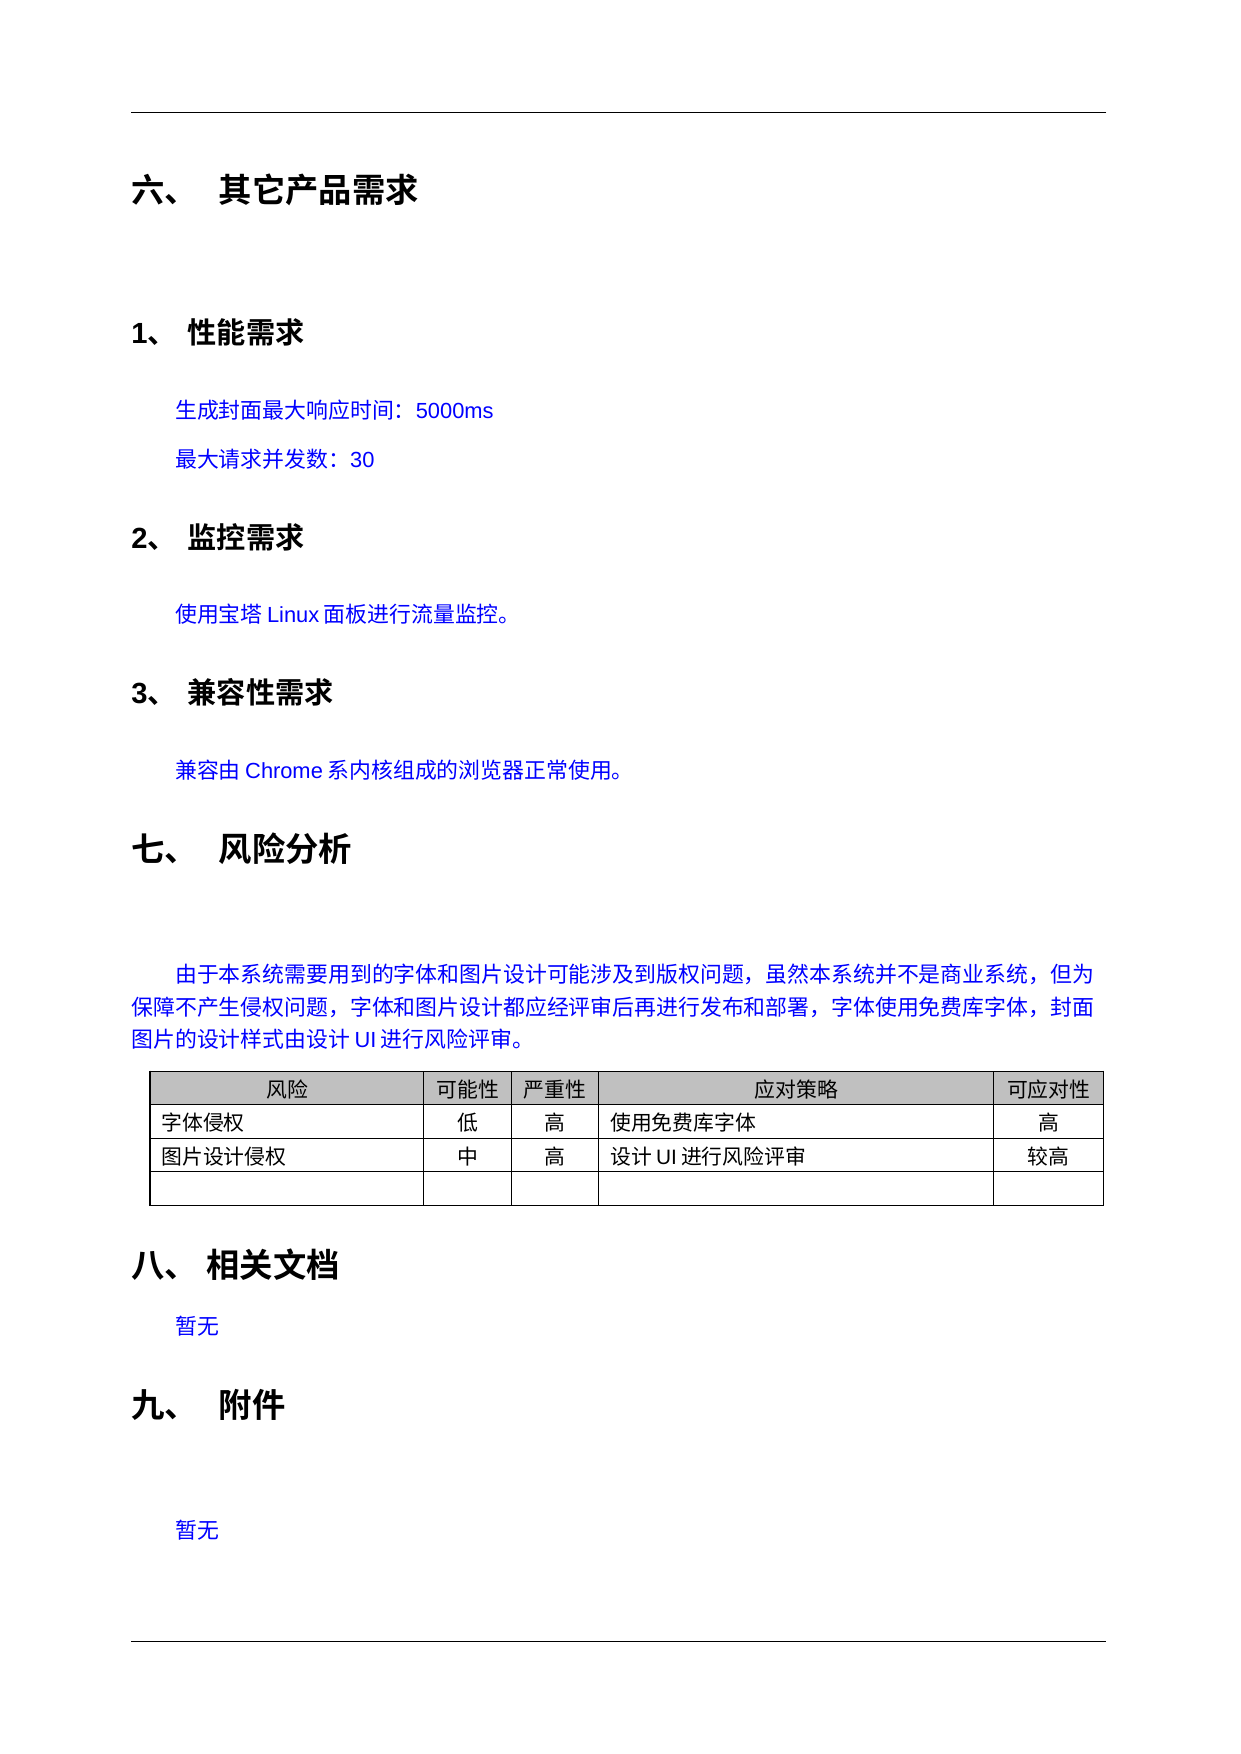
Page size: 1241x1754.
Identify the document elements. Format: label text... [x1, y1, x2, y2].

subtitle 性能需求 [131, 298, 1106, 363]
table_cell 高 [512, 1139, 598, 1171]
table_header 可应对性 [994, 1072, 1103, 1104]
text 最大请求并发数：30 [131, 441, 1106, 474]
table_cell 高 [512, 1105, 598, 1138]
subtitle 其它产品需求 [131, 156, 1106, 221]
subtitle 附件 [131, 1370, 1106, 1435]
table_header 可能性 [424, 1072, 511, 1104]
table_cell 图片设计侵权 [151, 1139, 423, 1171]
table_cell 较高 [994, 1139, 1103, 1171]
table_header 风险 [151, 1072, 423, 1104]
table_cell [512, 1172, 598, 1205]
text 兼容由Chrome系内核组成的浏览器正常使用。 [131, 753, 1106, 785]
table_cell [424, 1172, 511, 1205]
table_header 严重性 [512, 1072, 598, 1104]
table_cell [994, 1172, 1103, 1205]
table_cell [599, 1172, 993, 1205]
text 生成封面最大响应时间：5000ms [131, 392, 1106, 425]
table_cell 使用免费库字体 [599, 1105, 993, 1138]
table_cell 中 [424, 1139, 511, 1171]
table_cell 高 [994, 1105, 1103, 1138]
subtitle 相关文档 [131, 1231, 1106, 1296]
subtitle 兼容性需求 [131, 659, 1106, 724]
subtitle 风险分析 [131, 814, 1106, 879]
table_cell 低 [424, 1105, 511, 1138]
table_header 应对策略 [599, 1072, 993, 1104]
text 暂无 [131, 1308, 1106, 1341]
text 使用宝塔Linux面板进行流量监控。 [131, 597, 1106, 629]
text 由于本系统需要用到的字体和图片设计可能涉及到版权问题，虽然本系统并不是商业系统，但为保障不产生侵权问题，字体和图片设计都应经评审后再进行发布和部署，字体使用免费库字体，封面图片的设计样式由设计UI进行风险评审。 [131, 957, 1106, 1054]
table_cell 设计UI进行风险评审 [599, 1139, 993, 1171]
table_cell 字体侵权 [151, 1105, 423, 1138]
table_cell [151, 1172, 423, 1205]
text 暂无 [131, 1512, 1106, 1545]
subtitle 监控需求 [131, 503, 1106, 568]
